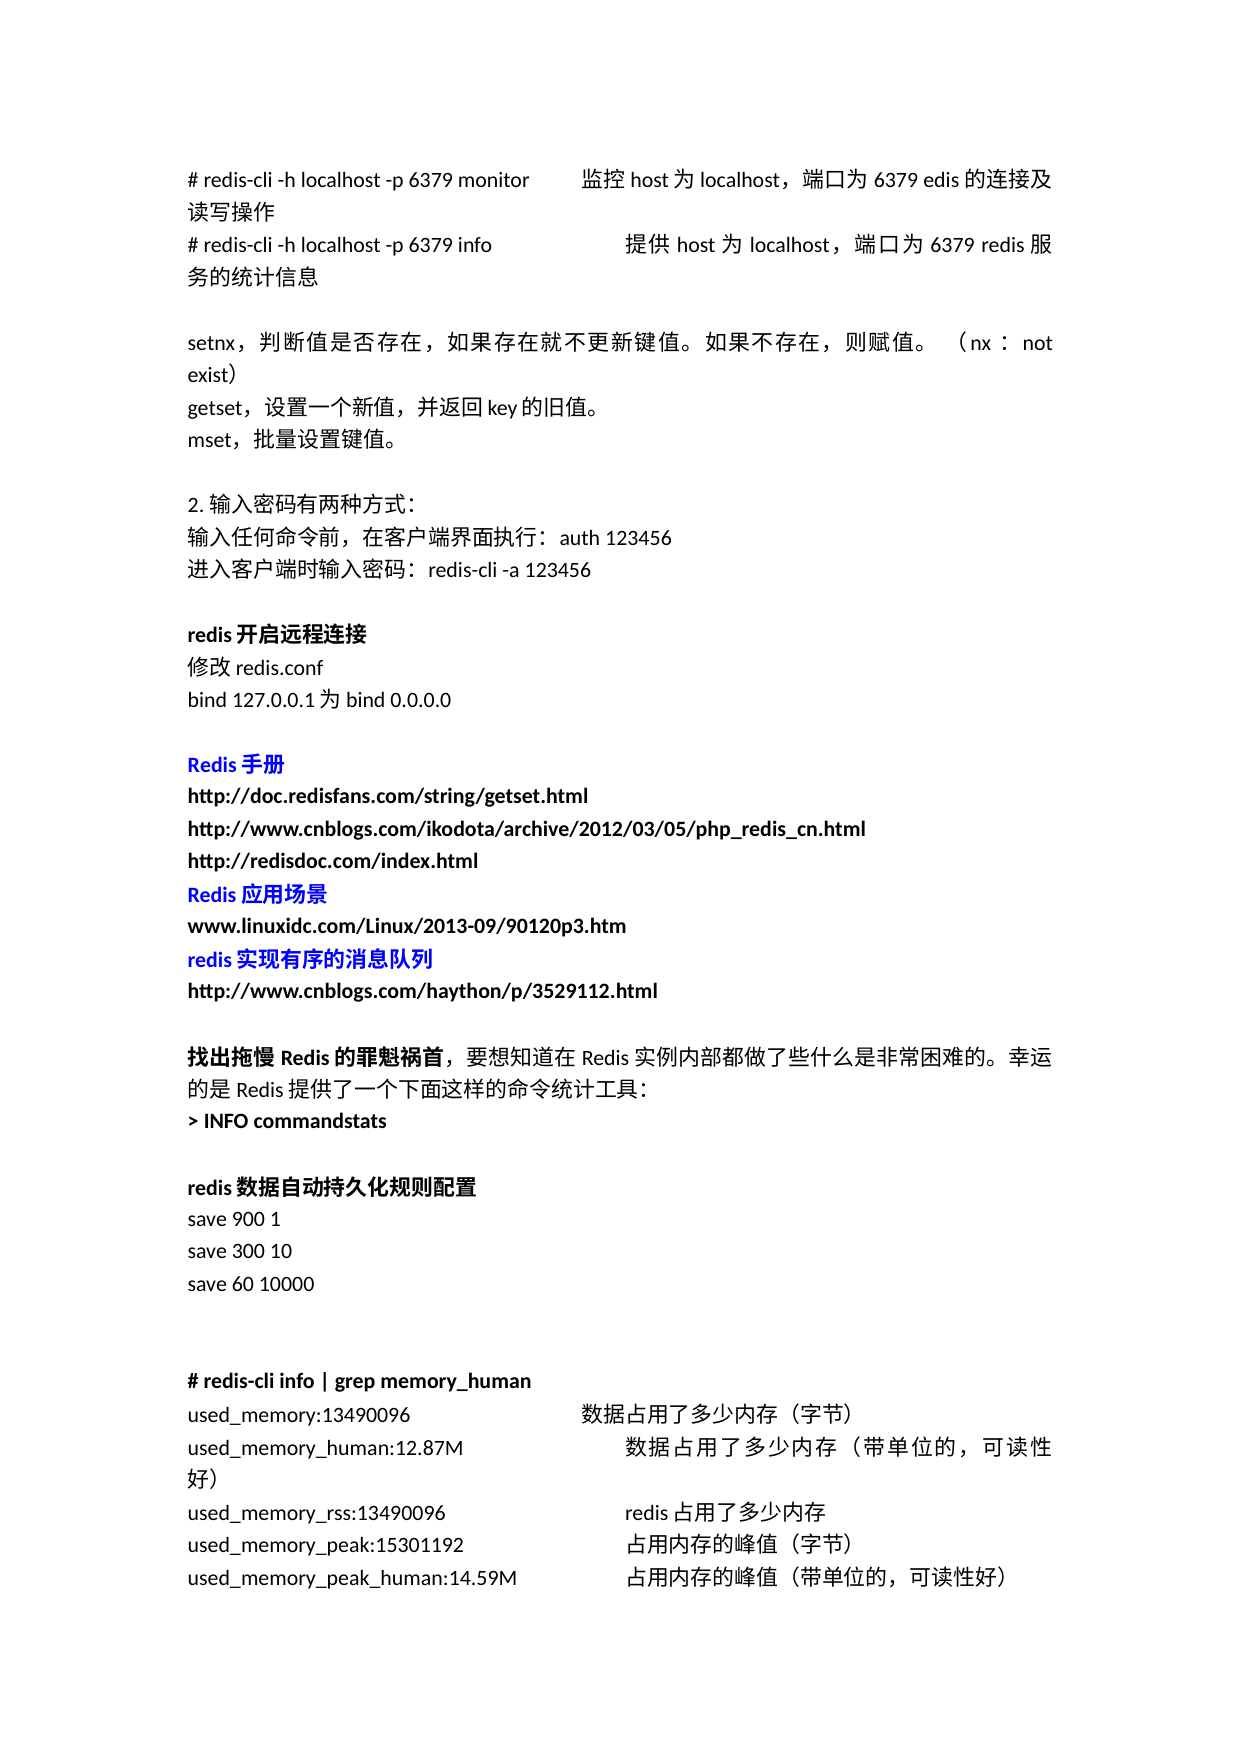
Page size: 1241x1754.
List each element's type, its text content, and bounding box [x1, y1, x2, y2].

text 找出拖慢 Redis 的罪魁祸首，要想知道在 Redis 实例内部都做了些什么是非常困难的。幸运的是 Redis 提供了一个下面这样的命令统计工具： [187, 1039, 1053, 1104]
text http://doc.redisfans.com/string/getset.html [187, 779, 1053, 812]
text redis实现有序的消息队列 [187, 942, 1053, 974]
text http://redisdoc.com/index.html [187, 844, 1053, 877]
text http://www.cnblogs.com/ikodota/archive/2012/03/05/php_redis_cn.html [187, 812, 1053, 844]
text used_memory_human:12.87M 数据占用了多少内存（带单位的，可读性好） [187, 1429, 1053, 1494]
text setnx，判断值是否存在，如果存在就不更新键值。如果不存在，则赋值。 （nx ：not exist） [187, 324, 1053, 389]
text redis开启远程连接 [187, 617, 1053, 649]
text used_memory_peak:15301192 占用内存的峰值（字节） [187, 1527, 1053, 1559]
text > INFO commandstats [187, 1104, 1053, 1137]
text Redis手册 [187, 747, 1053, 779]
text mset，批量设置键值。 [187, 422, 1053, 454]
text 输入任何命令前，在客户端界面执行：auth 123456 [187, 519, 1053, 552]
text 修改redis.conf [187, 649, 1053, 682]
text Redis应用场景 [187, 877, 1053, 909]
text http://www.cnblogs.com/haython/p/3529112.html [187, 974, 1053, 1007]
text redis数据自动持久化规则配置 save 900 1 save 300 10 save 60 10000 [187, 1169, 1053, 1299]
text # redis-cli info | grep memory_human [187, 1364, 1053, 1397]
text used_memory_peak_human:14.59M 占用内存的峰值（带单位的，可读性好） [187, 1559, 1053, 1592]
text 2. 输入密码有两种方式： [187, 454, 1053, 519]
text used_memory_rss:13490096 redis占用了多少内存 [187, 1494, 1053, 1527]
text used_memory:13490096 数据占用了多少内存（字节） [187, 1397, 1053, 1429]
text 进入客户端时输入密码：redis-cli -a 123456 [187, 552, 1053, 584]
text bind 127.0.0.1为bind 0.0.0.0 [187, 682, 1053, 714]
text www.linuxidc.com/Linux/2013-09/90120p3.htm [187, 909, 1053, 942]
text getset，设置一个新值，并返回key的旧值。 [187, 389, 1053, 422]
text # redis-cli -h localhost -p 6379 monitor 监控host为localhost，端口为6379 edis的连接及读写操作 # redis-cli -h localhost -p 6379 info 提供host为localhost，端口为6379 redis服务的统计信息 [187, 162, 1053, 292]
